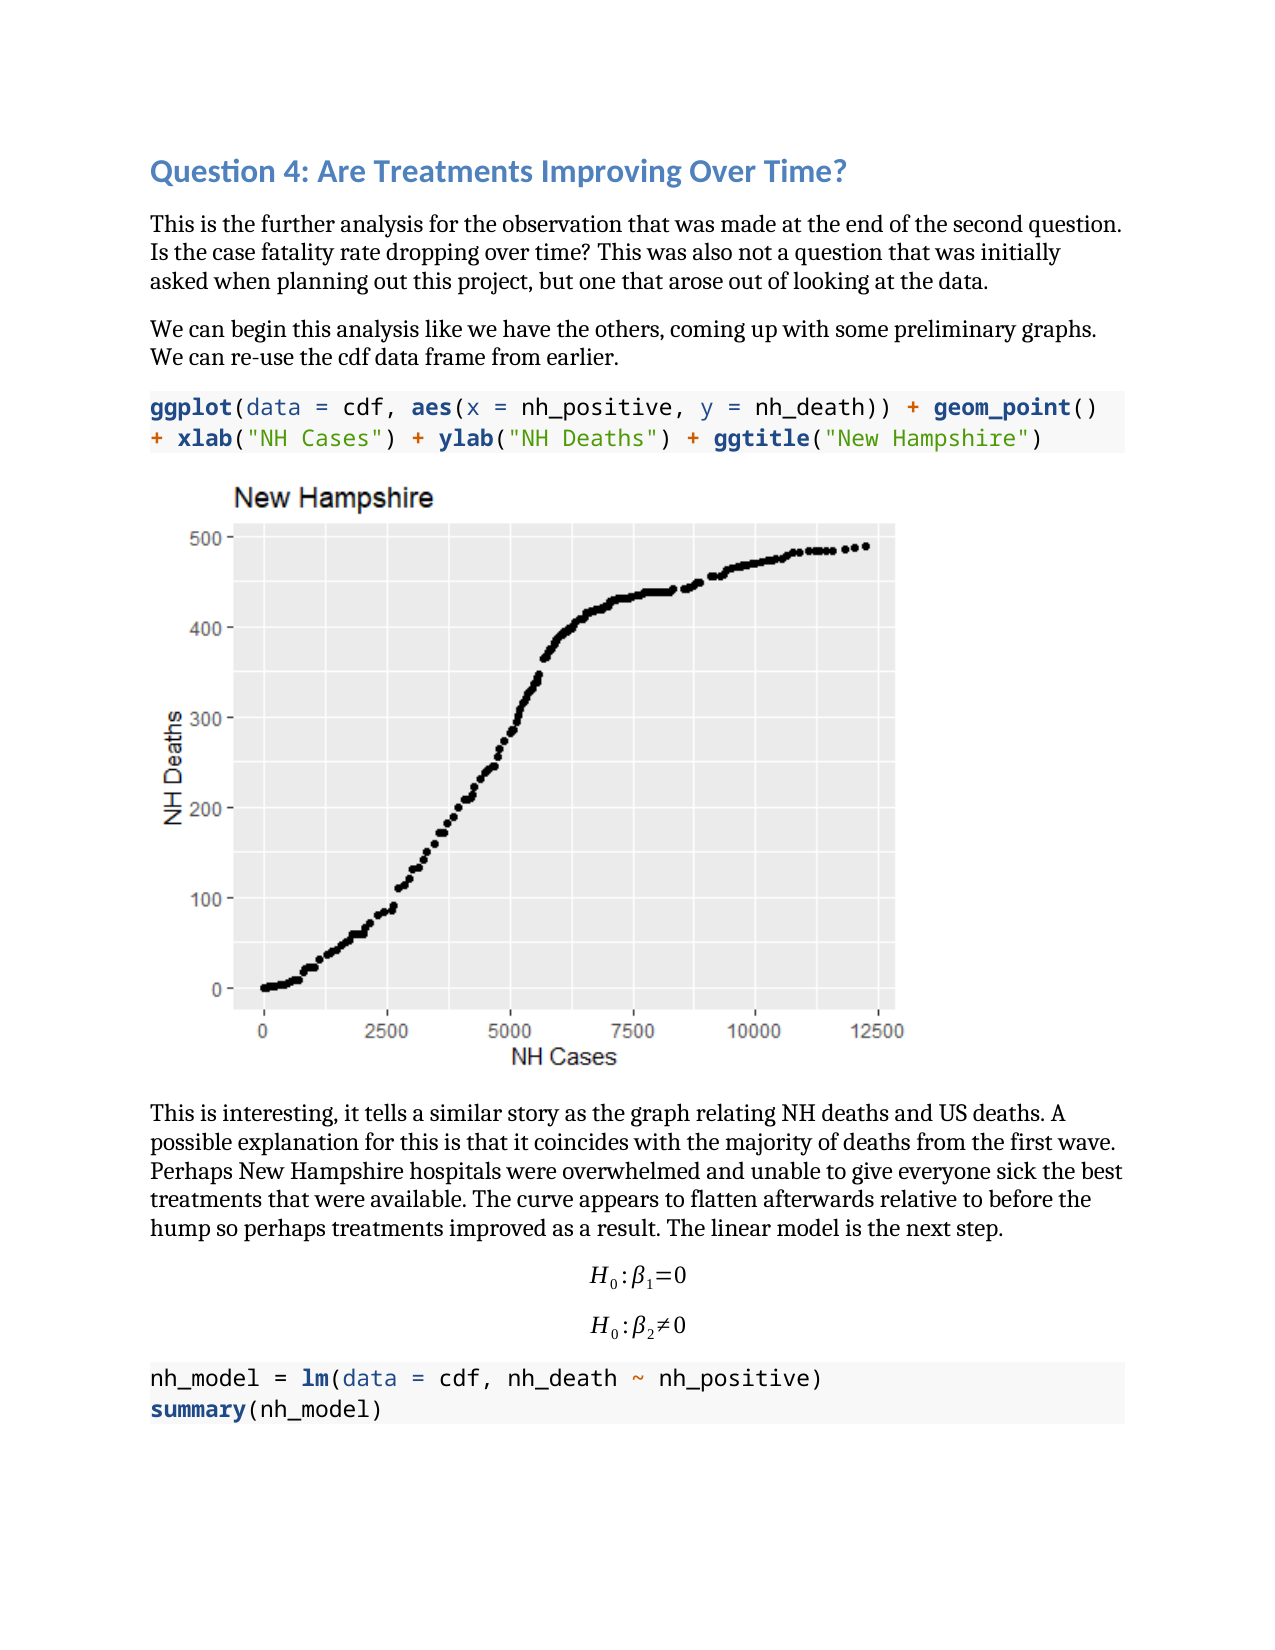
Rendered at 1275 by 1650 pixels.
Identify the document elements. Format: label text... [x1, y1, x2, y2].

picture [150, 474, 908, 1081]
text This is interesting, it tells a similar story as the graph relating NH deaths and US deaths. A possible explanation for this is that it coincides with the majority of deaths from the first wave. Perhaps New Hampshire hospitals were overwhelmed and unable to give everyone sick the best treatments that were available. The curve appears to flatten afterwards relative to before the hump so perhaps treatments improved as a result. The linear model is the next step. [150, 1099, 1125, 1243]
text nh_model = lm(data = cdf, nh_death ~ nh_positive) summary(nh_model) [384, 1362, 1125, 1424]
text We can begin this analysis like we have the others, coming up with some preliminary graphs. We can re-use the cdf data frame from earlier. [150, 314, 1125, 372]
text This is the further analysis for the observation that was made at the end of the second question. Is the case fatality rate dropping over time? This was also not a question that was initially asked when planning out this project, but one that arose out of looking at the data. [150, 209, 1125, 296]
subtitle Question 4: Are Treatments Improving Over Time? [150, 150, 1125, 191]
